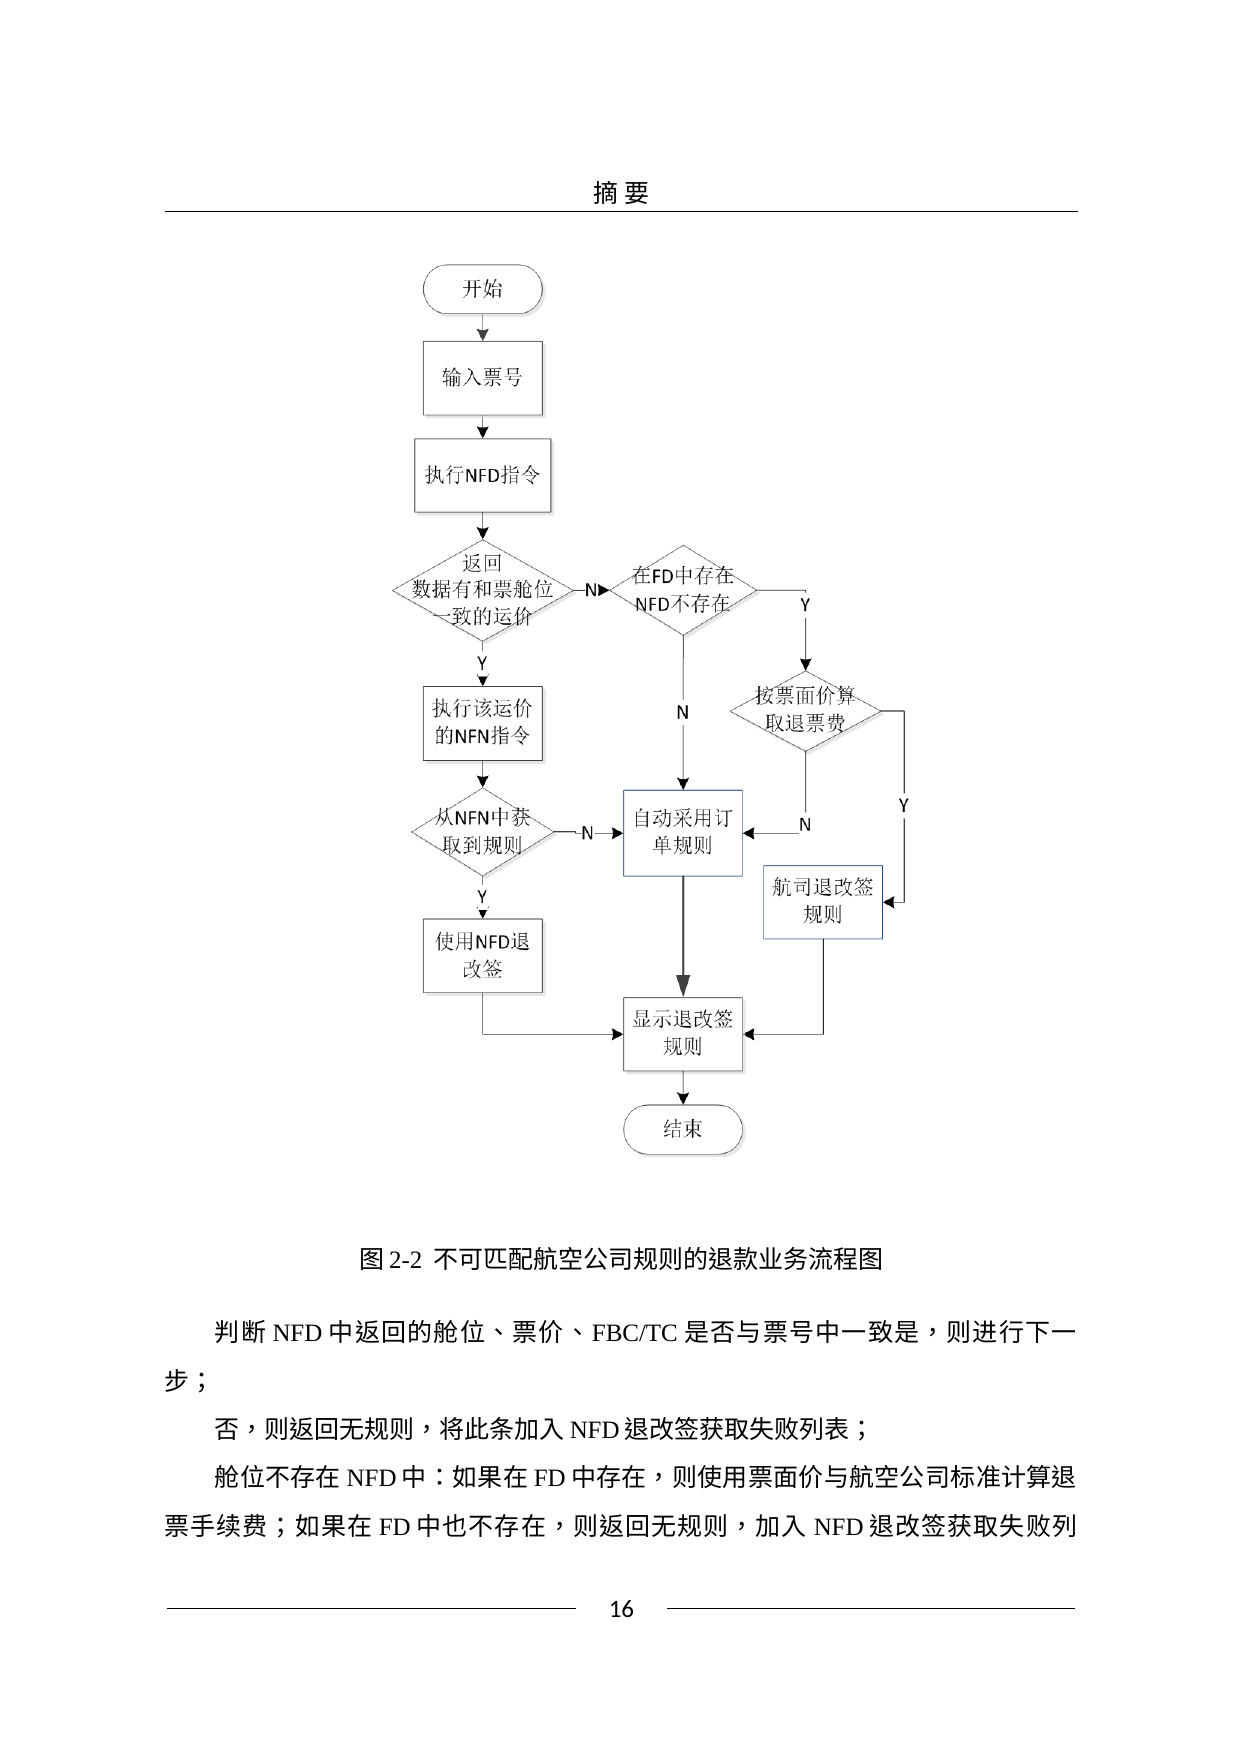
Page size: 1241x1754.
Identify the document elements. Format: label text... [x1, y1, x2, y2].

text 图2-2 不可匹配航空公司规则的退款业务流程图 [164, 1242, 1078, 1274]
picture [347, 212, 945, 1209]
text 判断NFD中返回的舱位、票价、FBC/TC是否与票号中一致是，则进行下一步； [164, 1299, 1078, 1396]
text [164, 1444, 1078, 1541]
text 否，则返回无规则，将此条加入NFD退改签获取失败列表； [164, 1396, 1078, 1444]
